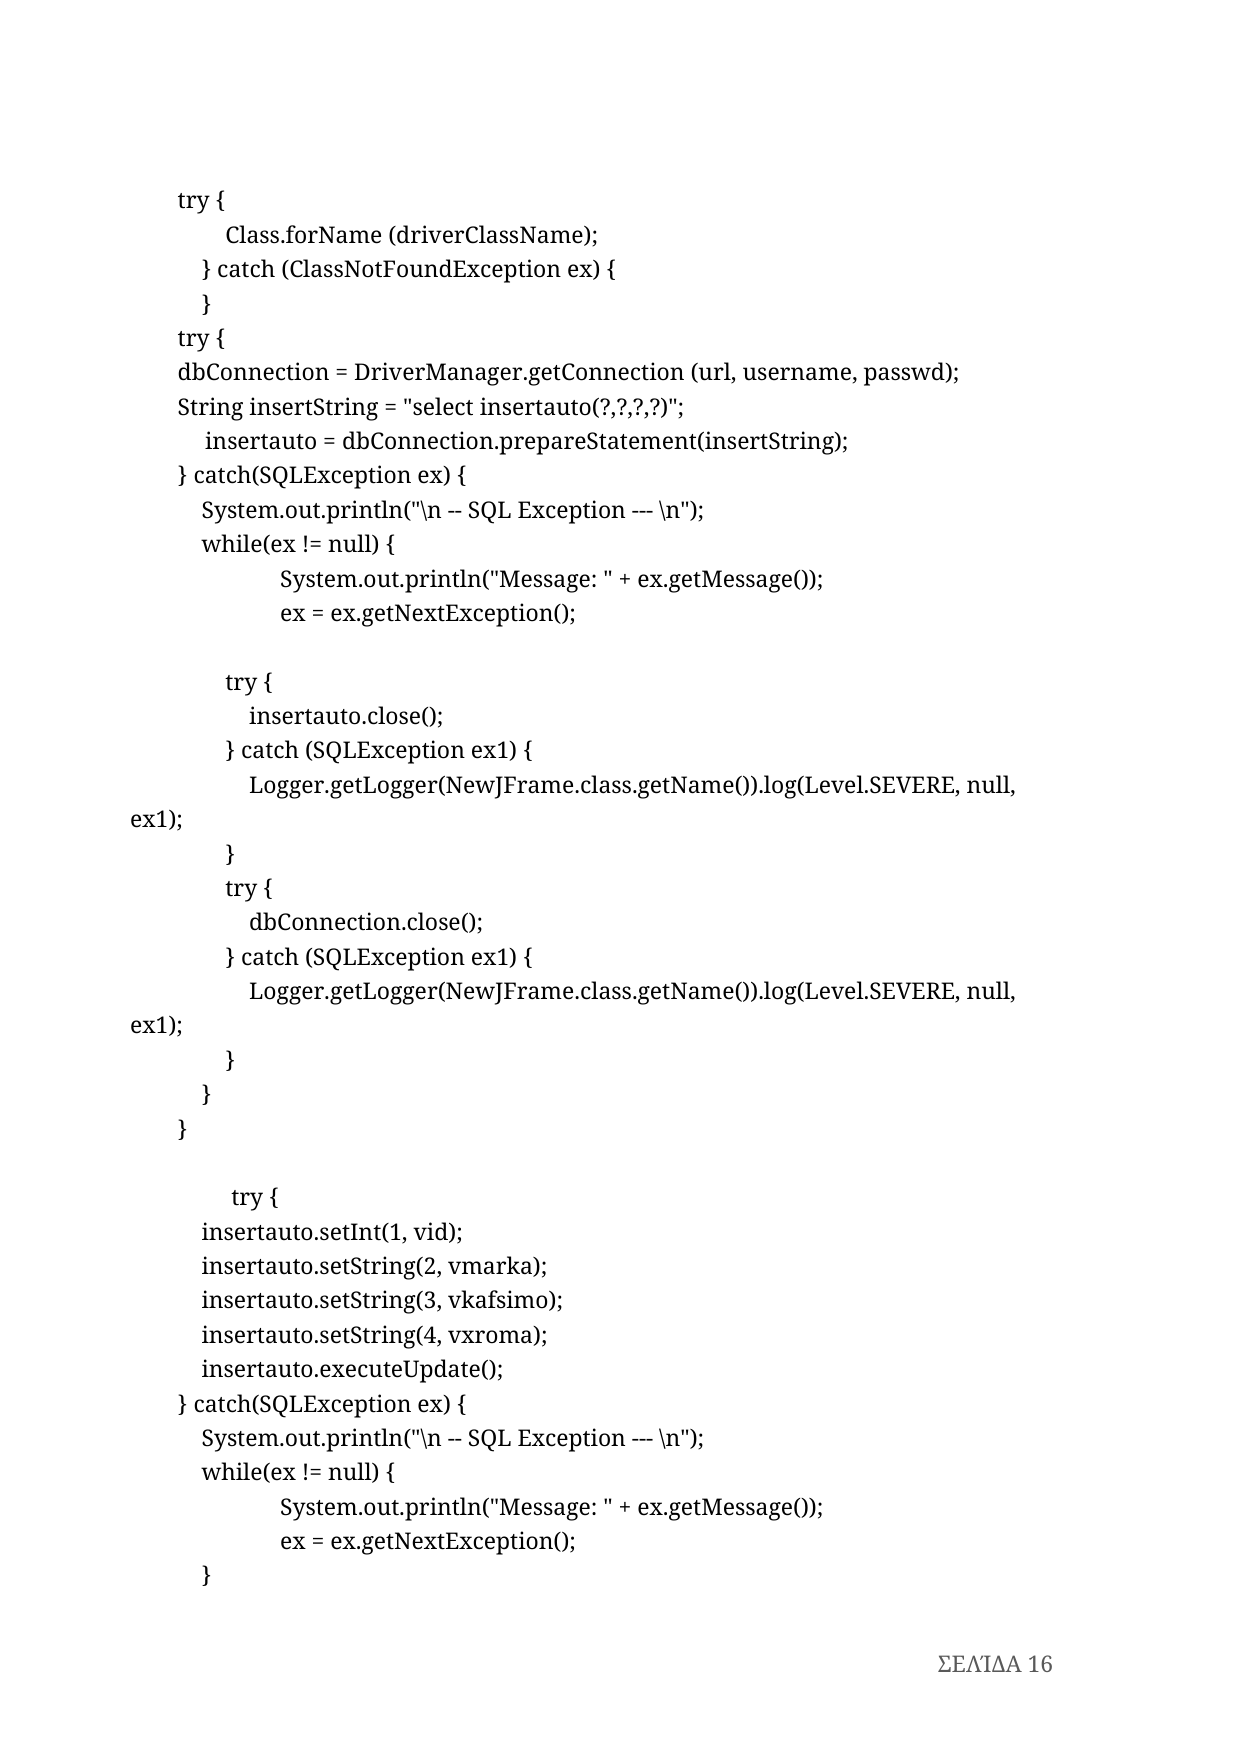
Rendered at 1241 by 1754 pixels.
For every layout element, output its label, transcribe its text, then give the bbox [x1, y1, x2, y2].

text dbConnection = DriverManager.getConnection (url, username, passwd); [130, 356, 1053, 387]
text insertauto.close(); [130, 700, 1053, 731]
text System.out.println("Message: " + ex.getMessage()); [130, 562, 1053, 594]
text try { [130, 666, 1053, 697]
text try { [130, 322, 1053, 353]
text } [130, 837, 1053, 869]
text try { [130, 184, 1053, 216]
text insertauto.executeUpdate(); [130, 1353, 1053, 1384]
text } catch (SQLException ex1) { [130, 941, 1053, 972]
text } [130, 1559, 1053, 1591]
text Logger.getLogger(NewJFrame.class.getName()).log(Level.SEVERE, null, ex1); [130, 975, 1053, 1041]
text insertauto = dbConnection.prepareStatement(insertString); [130, 425, 1053, 456]
text insertauto.setString(4, vxroma); [130, 1319, 1053, 1350]
text while(ex != null) { [130, 528, 1053, 559]
text } catch(SQLException ex) { [130, 459, 1053, 491]
text System.out.println("\n -- SQL Exception --- \n"); [130, 494, 1053, 525]
text } [130, 1078, 1053, 1109]
text } catch(SQLException ex) { [130, 1387, 1053, 1419]
text try { [130, 1181, 1053, 1212]
text } [130, 1044, 1053, 1075]
text } catch (ClassNotFoundException ex) { [130, 253, 1053, 284]
text Logger.getLogger(NewJFrame.class.getName()).log(Level.SEVERE, null, ex1); [130, 769, 1053, 834]
text insertauto.setString(2, vmarka); [130, 1250, 1053, 1281]
text } catch (SQLException ex1) { [130, 734, 1053, 766]
text insertauto.setString(3, vkafsimo); [130, 1284, 1053, 1316]
text String insertString = "select insertauto(?,?,?,?)"; [130, 391, 1053, 422]
text Class.forName (driverClassName); [130, 219, 1053, 250]
text dbConnection.close(); [130, 906, 1053, 937]
text try { [130, 872, 1053, 903]
text ex = ex.getNextException(); [130, 1525, 1053, 1556]
text } [130, 1112, 1053, 1144]
text insertauto.setInt(1, vid); [130, 1216, 1053, 1247]
text ex = ex.getNextException(); [130, 597, 1053, 628]
text System.out.println("\n -- SQL Exception --- \n"); [130, 1422, 1053, 1453]
text } [130, 287, 1053, 319]
text while(ex != null) { [130, 1456, 1053, 1487]
text System.out.println("Message: " + ex.getMessage()); [130, 1491, 1053, 1522]
